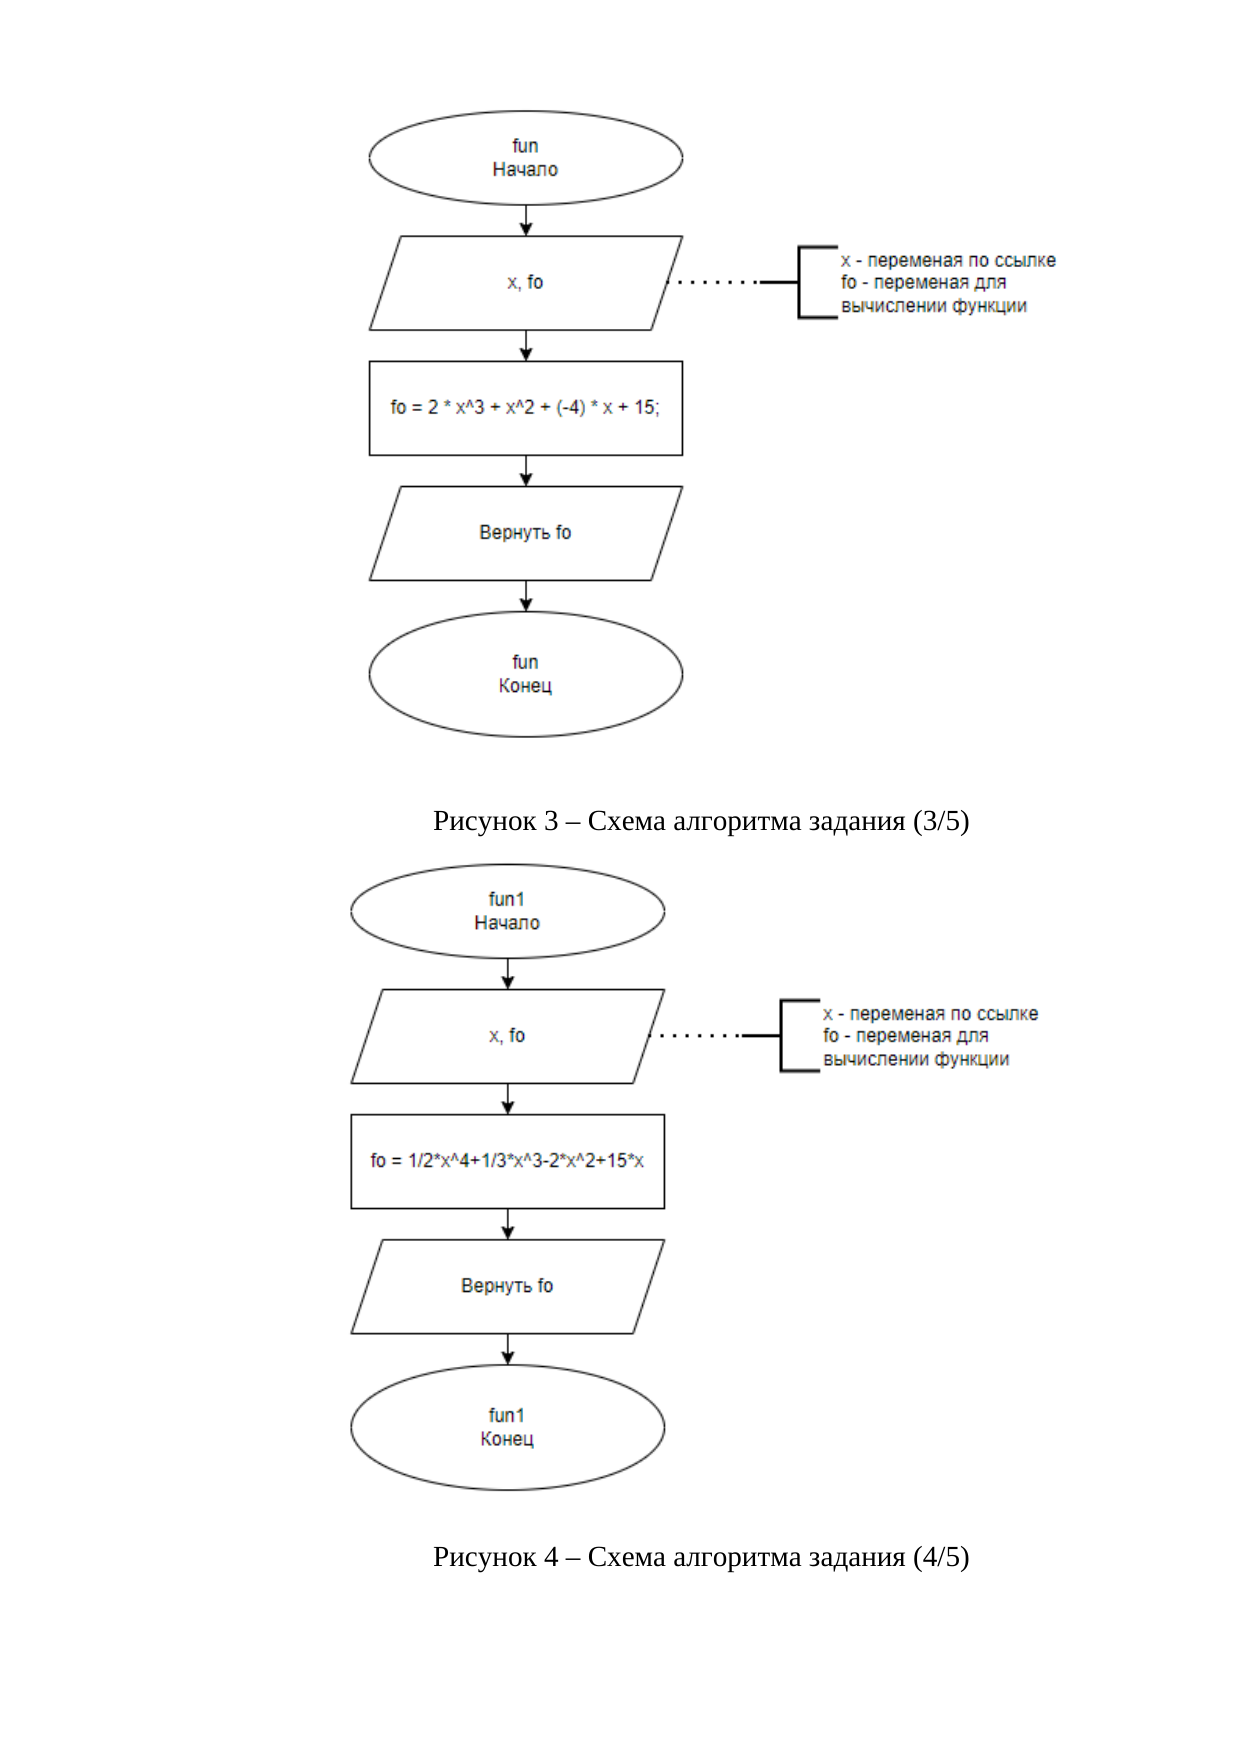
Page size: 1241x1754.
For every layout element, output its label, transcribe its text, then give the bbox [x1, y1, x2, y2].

list Рисунок 4 – Схема алгоритма задания (4/5) [177, 1539, 1152, 1573]
picture [305, 73, 1098, 788]
list Рисунок 3 – Схема алгоритма задания (3/5) [177, 803, 1152, 837]
picture [332, 853, 1071, 1524]
